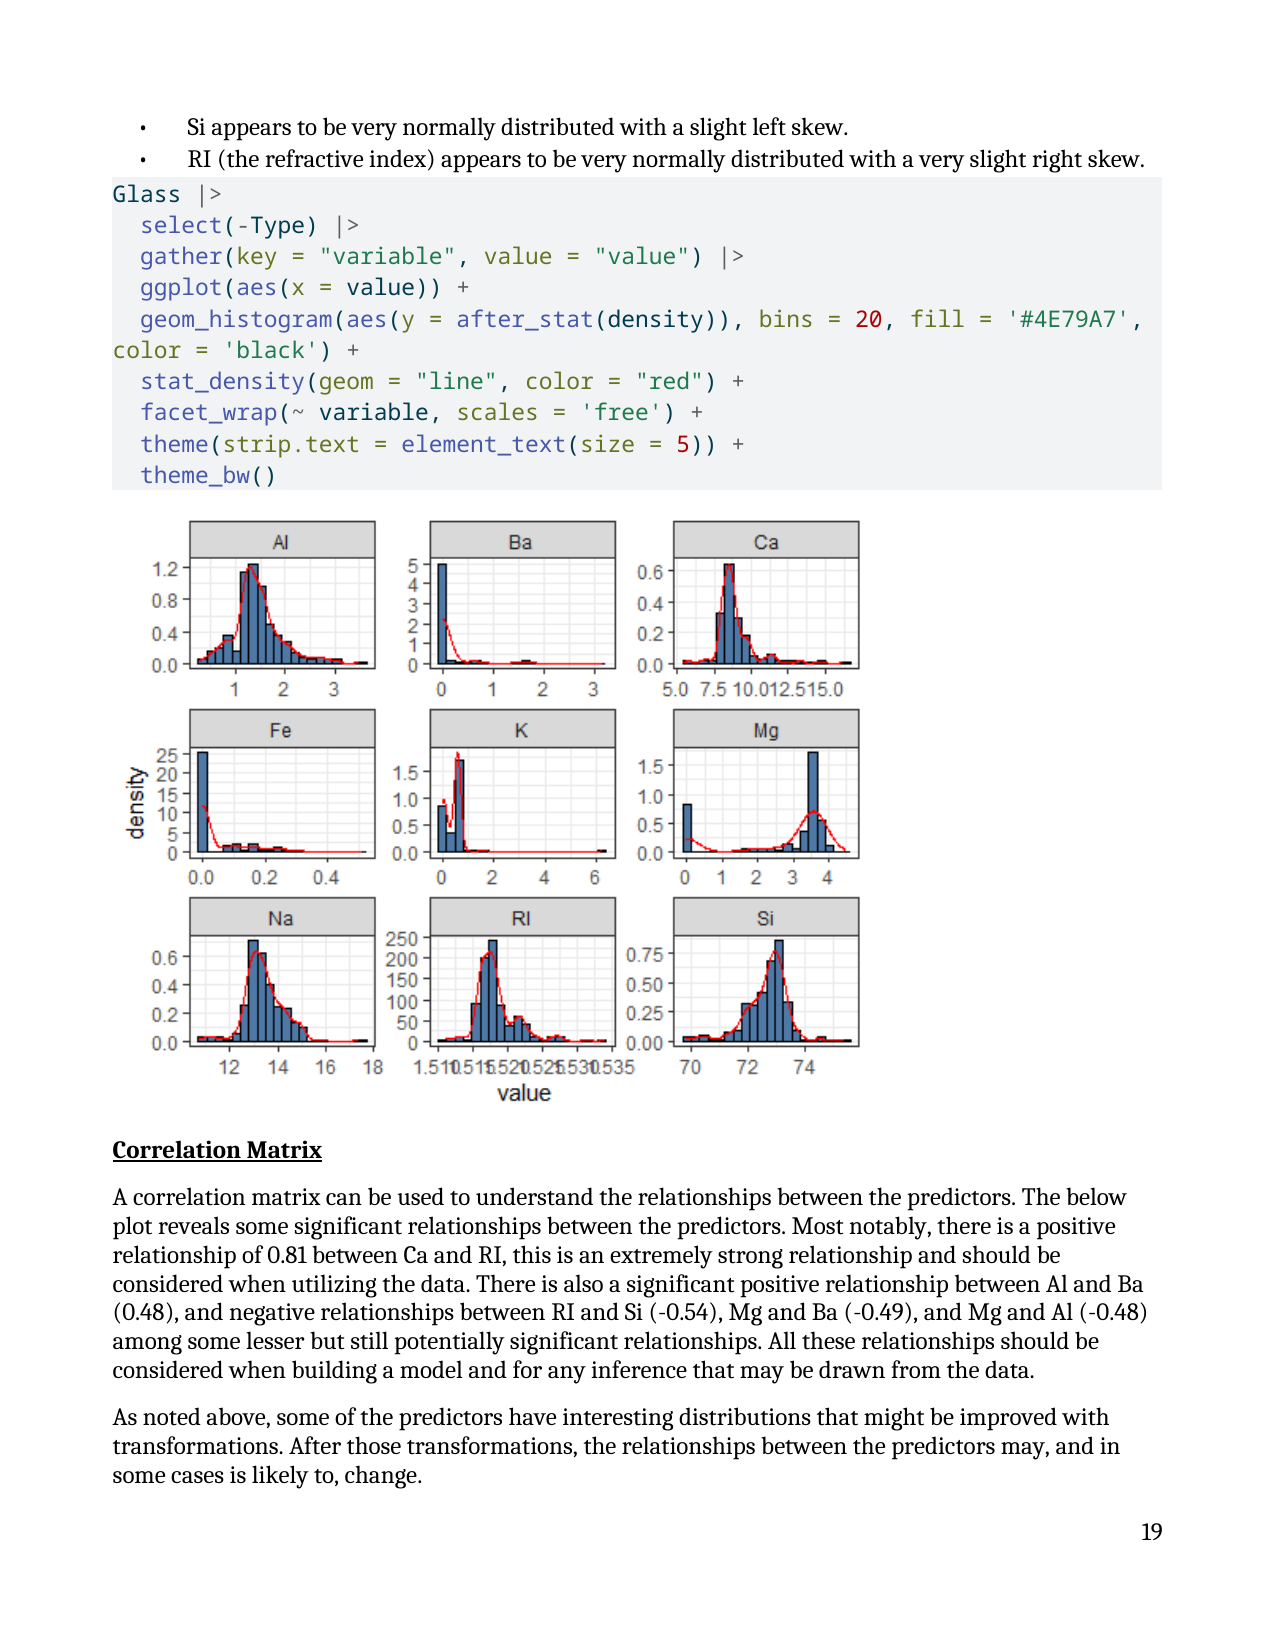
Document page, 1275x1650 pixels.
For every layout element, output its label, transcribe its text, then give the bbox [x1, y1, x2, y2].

text A correlation matrix can be used to understand the relationships between the predictors. The below plot reveals some significant relationships between the predictors. Most notably, there is a positive relationship of 0.81 between Ca and RI, this is an extremely strong relationship and should be considered when utilizing the data. There is also a significant positive relationship between Al and Ba (0.48), and negative relationships between RI and Si (-0.54), Mg and Ba (-0.49), and Mg and Al (-0.48) among some lesser but still potentially significant relationships. All these relationships should be considered when building a model and for any inference that may be drawn from the data. [112, 1183, 1162, 1384]
text Glass |> select(-Type) |> gather(key = "variable", value = "value") |> ggplot(aes(x = value)) + geom_histogram(aes(y = after_stat(density)), bins = 20, fill = '#4E79A7', color = 'black') + stat_density(geom = "line", color = "red") + facet_wrap(~ variable, scales = 'free') + theme(strip.text = element_text(size = 5)) + theme_bw() [112, 177, 1162, 490]
list Si appears to be very normally distributed with a slight left skew. [137, 112, 1162, 141]
picture [112, 510, 871, 1117]
list RI (the refractive index) appears to be very normally distributed with a very slight right skew. [137, 145, 1162, 174]
text As noted above, some of the predictors have interesting distributions that might be improved with transformations. After those transformations, the relationships between the predictors may, and in some cases is likely to, change. [112, 1403, 1162, 1489]
text Correlation Matrix [112, 1136, 1162, 1164]
